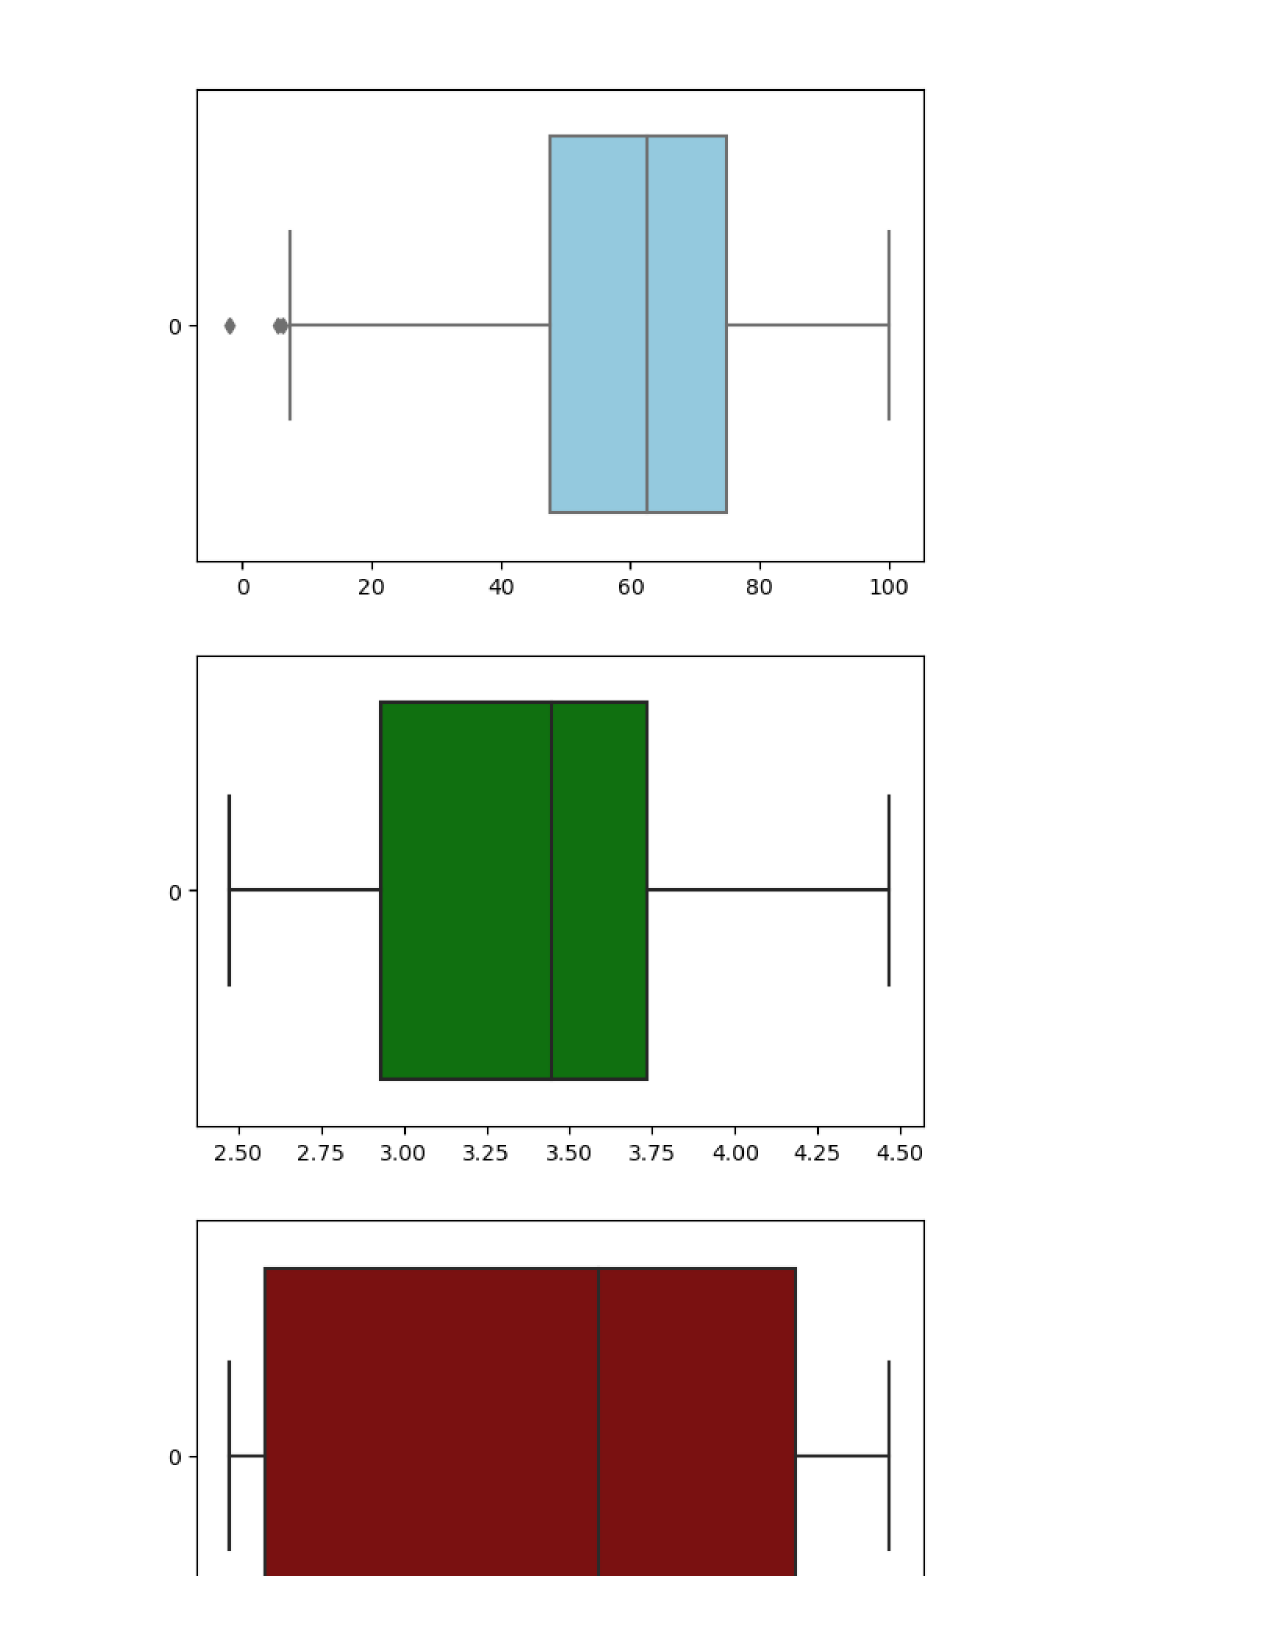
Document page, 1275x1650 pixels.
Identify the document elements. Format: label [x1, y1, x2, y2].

picture [150, 75, 938, 1576]
